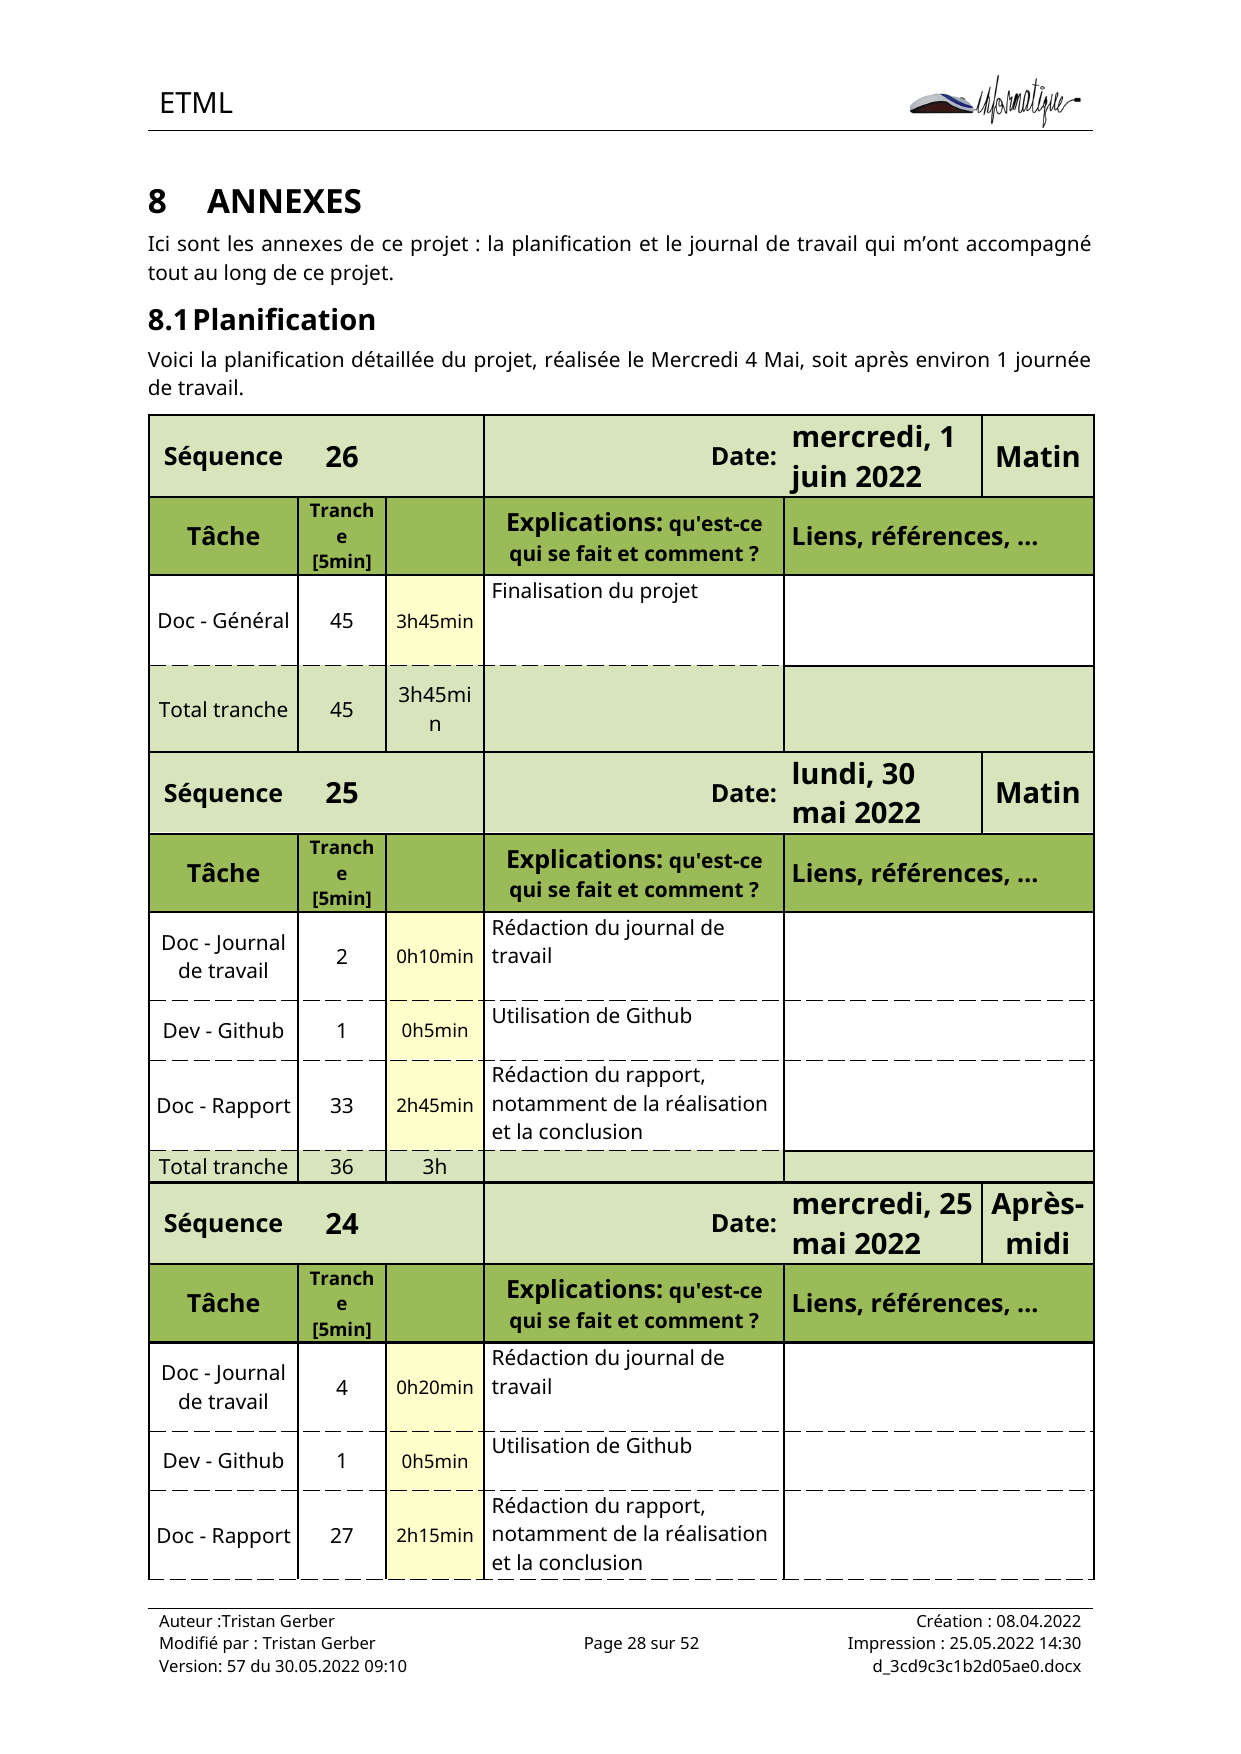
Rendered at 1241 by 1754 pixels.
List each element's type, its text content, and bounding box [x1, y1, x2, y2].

table_cell [387, 1265, 483, 1341]
table_cell Liens, références, … [785, 835, 1093, 911]
table_cell [785, 576, 1093, 665]
table_cell Liens, références, … [785, 1265, 1093, 1341]
table_cell 36 [299, 1150, 385, 1181]
table_cell 2 [299, 913, 385, 1000]
table_cell 1 [299, 1431, 385, 1490]
table_cell Tranche [5min] [299, 1265, 385, 1341]
table_cell 25 [298, 753, 386, 832]
table_cell Tâche [150, 1265, 297, 1341]
table_cell Doc - Rapport [150, 1060, 297, 1150]
table_cell 0h10min [387, 913, 483, 1000]
table_cell Séquence [150, 753, 298, 832]
table_cell Doc - Journal de travail [150, 913, 297, 1000]
table_cell [485, 665, 783, 751]
table_cell Matin [983, 753, 1093, 832]
table_cell Explications: qu'est-ce qui se fait et comment ? [485, 835, 783, 911]
table_cell 45 [299, 665, 385, 751]
table_cell Total tranche [150, 665, 297, 751]
table_cell [785, 1060, 1093, 1150]
table_cell 0h5min [387, 1431, 483, 1490]
table_cell Date: [485, 753, 784, 832]
table_cell [387, 498, 483, 574]
table_cell Date: [485, 1184, 784, 1263]
table_cell Dev - Github [150, 1431, 297, 1490]
table_cell Total tranche [150, 1150, 297, 1181]
table_cell lundi, 30 mai 2022 [784, 753, 981, 832]
table_header mercredi, 1 juin 2022 [784, 416, 981, 496]
table_cell 3h45min [387, 576, 483, 665]
subtitle Planification [148, 299, 1092, 339]
table_cell [785, 667, 1093, 751]
table_cell 0h20min [387, 1344, 483, 1431]
table_cell Rédaction du journal de travail [485, 913, 783, 1000]
table_cell 45 [299, 576, 385, 665]
table_header Matin [983, 416, 1093, 496]
picture [909, 75, 1082, 128]
table_cell Tranche [5min] [299, 835, 385, 911]
table_cell Doc - Général [150, 576, 297, 665]
table_cell [785, 1000, 1093, 1059]
table_cell 4 [299, 1344, 385, 1431]
table_cell Séquence [150, 1184, 298, 1263]
table_cell [386, 1184, 483, 1263]
table_cell [785, 913, 1093, 1000]
table_cell 24 [298, 1184, 386, 1263]
table_cell mercredi, 25 mai 2022 [784, 1184, 981, 1263]
subtitle Annexes [148, 178, 1092, 223]
table_cell Explications: qu'est-ce qui se fait et comment ? [485, 498, 783, 574]
table_header 26 [298, 416, 386, 496]
table_cell Explications: qu'est-ce qui se fait et comment ? [485, 1265, 783, 1341]
table_cell Utilisation de Github [485, 1431, 783, 1490]
table_cell 3h45min [387, 665, 483, 751]
table_cell Dev - Github [150, 1000, 297, 1059]
table_cell [785, 1431, 1093, 1490]
table_header Date: [485, 416, 784, 496]
table_cell 0h5min [387, 1000, 483, 1059]
table_cell [785, 1490, 1093, 1579]
table_cell Doc - Journal de travail [150, 1344, 297, 1431]
table_cell Utilisation de Github [485, 1000, 783, 1059]
table_cell [785, 1152, 1093, 1181]
table_cell [387, 835, 483, 911]
text Ici sont les annexes de ce projet : la planification et le journal de travail qui m’ont accompagné tout au long de ce projet. [148, 229, 1092, 286]
table_cell Finalisation du projet [485, 576, 783, 665]
table_cell Rédaction du rapport, notamment de la réalisation et la conclusion [485, 1490, 783, 1579]
table_cell 2h45min [387, 1060, 483, 1150]
table_cell Tâche [150, 835, 297, 911]
table_header Séquence [150, 416, 298, 496]
text Voici la planification détaillée du projet, réalisée le Mercredi 4 Mai, soit après environ 1 journée de travail. [148, 345, 1092, 402]
table_cell Tâche [150, 498, 297, 574]
table_cell Après-midi [983, 1184, 1093, 1263]
table_cell [386, 753, 483, 832]
table_cell 1 [299, 1000, 385, 1059]
table_header [386, 416, 483, 496]
table_cell Liens, références, … [785, 498, 1093, 574]
table_cell 3h [387, 1150, 483, 1181]
table_cell 33 [299, 1060, 385, 1150]
table_cell Doc - Rapport [150, 1490, 297, 1579]
table_cell Tranche [5min] [299, 498, 385, 574]
table_cell 2h15min [387, 1490, 483, 1579]
table_cell Rédaction du journal de travail [485, 1344, 783, 1431]
table_cell Rédaction du rapport, notamment de la réalisation et la conclusion [485, 1060, 783, 1150]
table_cell 27 [299, 1490, 385, 1579]
table_cell [485, 1150, 783, 1181]
table_cell [785, 1344, 1093, 1431]
